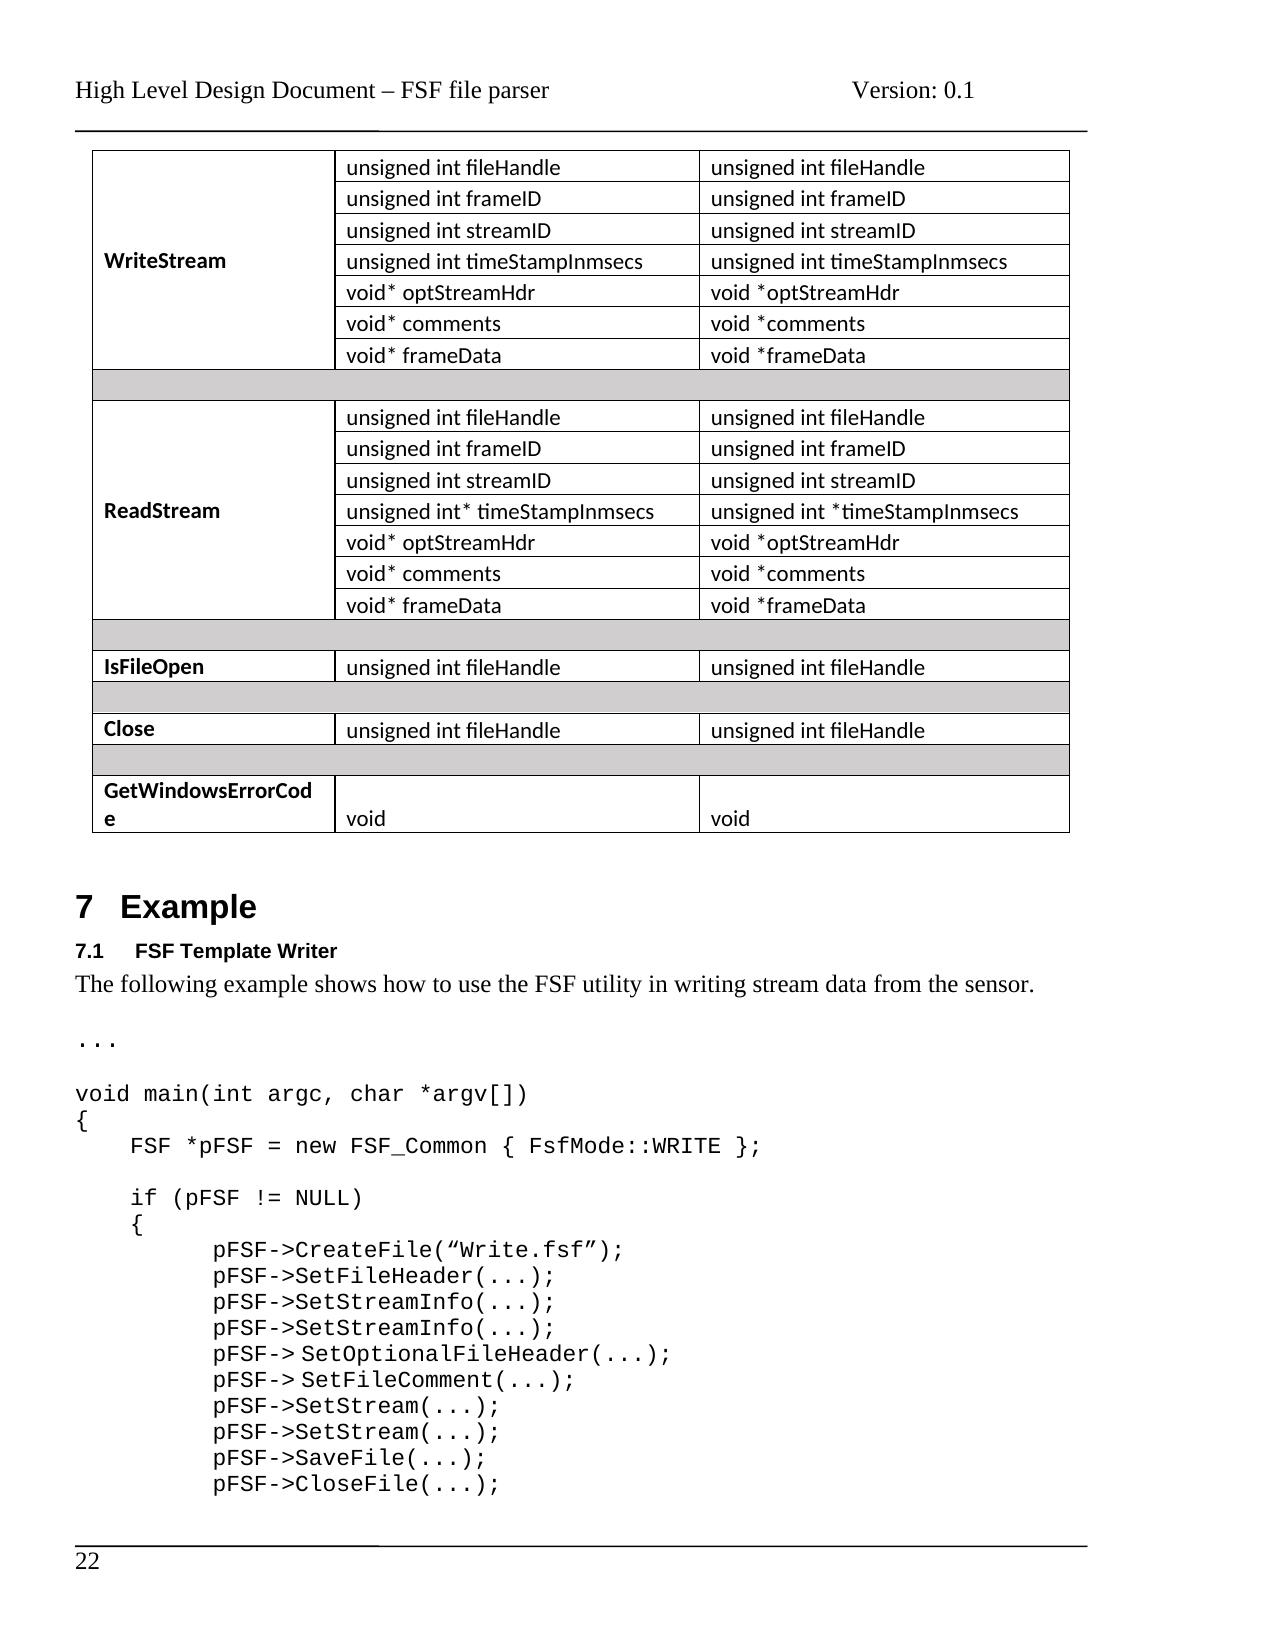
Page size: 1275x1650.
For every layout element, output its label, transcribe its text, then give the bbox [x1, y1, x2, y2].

text void main(int argc, char *argv[]) [75, 1083, 1087, 1109]
table_cell unsigned int frameID [700, 432, 1069, 462]
table_cell void* frameData [336, 589, 699, 619]
table_cell Close [93, 714, 334, 744]
table_cell unsigned int frameID [700, 182, 1069, 212]
table_cell IsFileOpen [93, 651, 334, 681]
table_cell [93, 620, 1069, 650]
table_cell void* optStreamHdr [336, 276, 699, 306]
table_cell unsigned int fileHandle [336, 714, 699, 744]
table_cell unsigned int fileHandle [700, 714, 1069, 744]
table_cell void [700, 776, 1069, 832]
table_cell void* optStreamHdr [336, 526, 699, 556]
table_cell unsigned int *timeStampInmsecs [700, 495, 1069, 525]
text pFSF-> SetOptionalFileHeader(...); [75, 1342, 1087, 1368]
subtitle FSF Template Writer [75, 938, 1087, 963]
table_cell [93, 745, 1069, 775]
text pFSF->SaveFile(...); [75, 1446, 1087, 1472]
text FSF *pFSF = new FSF_Common { FsfMode::WRITE }; [75, 1135, 1087, 1161]
text { [75, 1109, 1087, 1135]
text pFSF->SetStreamInfo(...); [75, 1316, 1087, 1342]
table_cell WriteStream [93, 151, 334, 369]
table_cell void *comments [700, 557, 1069, 587]
table_cell GetWindowsErrorCode [93, 776, 334, 832]
table_cell unsigned int timeStampInmsecs [700, 245, 1069, 275]
table_cell unsigned int fileHandle [700, 151, 1069, 181]
table_cell void* comments [336, 557, 699, 587]
table_cell [93, 682, 1069, 712]
text { [75, 1212, 1087, 1238]
text if (pFSF != NULL) [75, 1187, 1087, 1212]
table_cell void *comments [700, 307, 1069, 337]
table_cell void *optStreamHdr [700, 526, 1069, 556]
text pFSF-> SetFileComment(...); [75, 1368, 1087, 1394]
text pFSF->SetFileHeader(...); [75, 1264, 1087, 1290]
table_cell unsigned int fileHandle [700, 651, 1069, 681]
text pFSF->SetStream(...); [75, 1420, 1087, 1446]
table_cell unsigned int* timeStampInmsecs [336, 495, 699, 525]
table_cell void *frameData [700, 589, 1069, 619]
table_cell unsigned int streamID [700, 464, 1069, 494]
table_cell void [336, 776, 699, 832]
table_cell void *optStreamHdr [700, 276, 1069, 306]
table_cell ReadStream [93, 401, 334, 619]
table_cell [93, 370, 1069, 400]
table_cell unsigned int streamID [700, 214, 1069, 244]
table_cell unsigned int frameID [336, 182, 699, 212]
table_cell unsigned int fileHandle [700, 401, 1069, 431]
table_cell unsigned int streamID [336, 464, 699, 494]
text ... [75, 1026, 1087, 1054]
table_cell unsigned int timeStampInmsecs [336, 245, 699, 275]
table_cell unsigned int fileHandle [336, 651, 699, 681]
text The following example shows how to use the FSF utility in writing stream data from the sensor. [75, 969, 1087, 998]
table_cell unsigned int streamID [336, 214, 699, 244]
subtitle Example [75, 887, 1087, 925]
table_cell void* comments [336, 307, 699, 337]
text pFSF->SetStream(...); [75, 1394, 1087, 1420]
table_cell unsigned int frameID [336, 432, 699, 462]
table_cell unsigned int fileHandle [336, 401, 699, 431]
text pFSF->SetStreamInfo(...); [75, 1290, 1087, 1316]
table_cell void *frameData [700, 339, 1069, 369]
table_cell void* frameData [336, 339, 699, 369]
text pFSF->CreateFile(“Write.fsf”); [75, 1238, 1087, 1264]
text pFSF->CloseFile(...); [75, 1472, 1087, 1498]
table_cell unsigned int fileHandle [336, 151, 699, 181]
